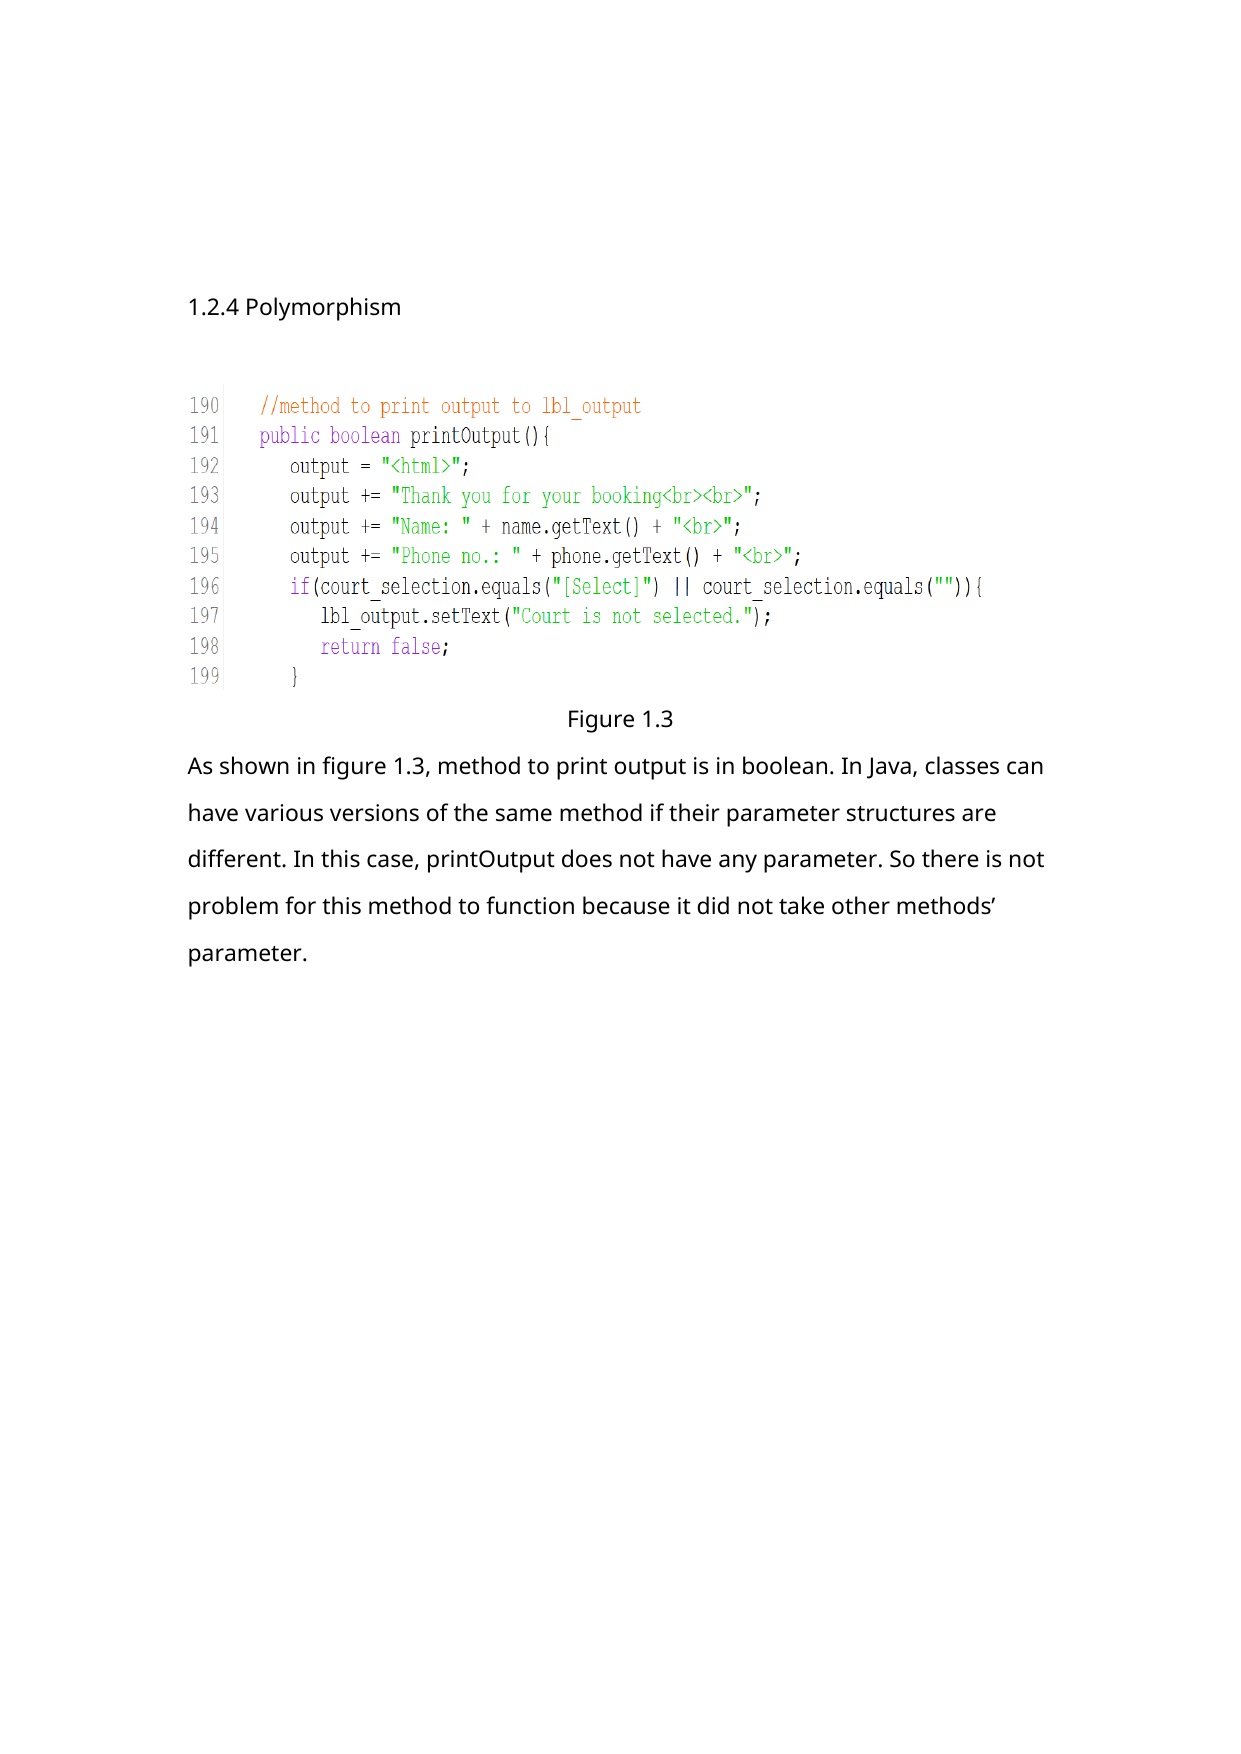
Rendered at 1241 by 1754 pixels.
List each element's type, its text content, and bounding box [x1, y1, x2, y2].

list Figure 1.3 [187, 703, 1053, 734]
list As shown in figure 1.3, method to print output is in boolean. In Java, classes can have various versions of the same method if their parameter structures are different. In this case, printOutput does not have any parameter. So there is not problem for this method to function because it did not take other methods’ parameter. [187, 749, 1053, 968]
picture [188, 384, 1053, 690]
list 1.2.4 Polymorphism [187, 291, 1053, 322]
